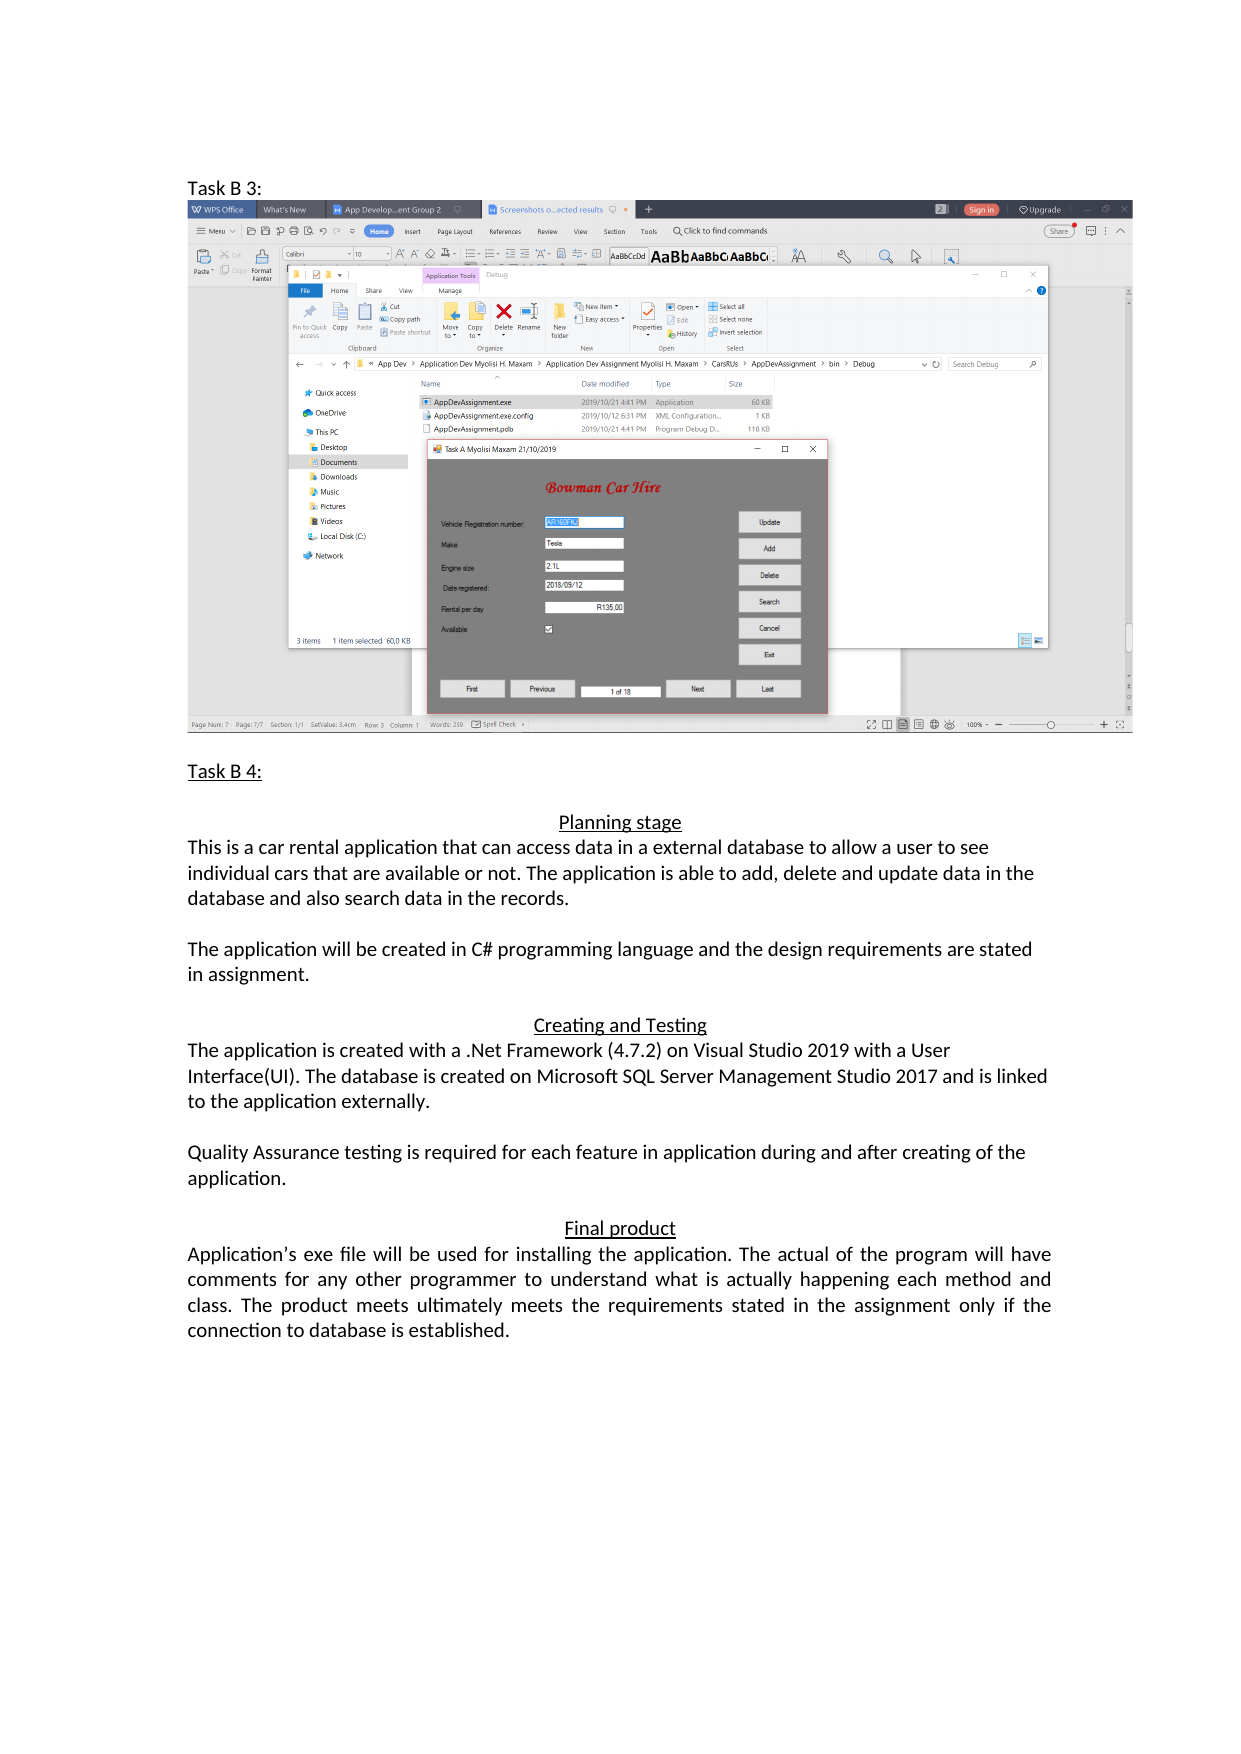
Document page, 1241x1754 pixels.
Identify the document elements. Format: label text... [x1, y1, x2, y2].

text Planning stage [187, 809, 1053, 834]
text Quality Assurance testing is required for each feature in application during and after creating of the application. [187, 1139, 1053, 1190]
text Application’s exe file will be used for installing the application. The actual of the program will have comments for any other programmer to understand what is actually happening each method and class. The product meets ultimately meets the requirements stated in the assignment only if the connection to database is established. [187, 1241, 1053, 1343]
text Task B 4: [187, 758, 1053, 783]
picture [187, 200, 1133, 733]
text The application is created with a .Net Framework (4.7.2) on Visual Studio 2019 with a User Interface(UI). The database is created on Microsoft SQL Server Management Studio 2017 and is linked to the application externally. [187, 1038, 1053, 1114]
text This is a car rental application that can access data in a external database to allow a user to see individual cars that are available or not. The application is able to add, delete and update data in the database and also search data in the records. [187, 834, 1053, 911]
text The application will be created in C# programming language and the design requirements are stated in assignment. [187, 936, 1053, 987]
text Creating and Testing [187, 1012, 1053, 1038]
text Final product [187, 1216, 1053, 1241]
text Task B 3: [187, 175, 1053, 200]
